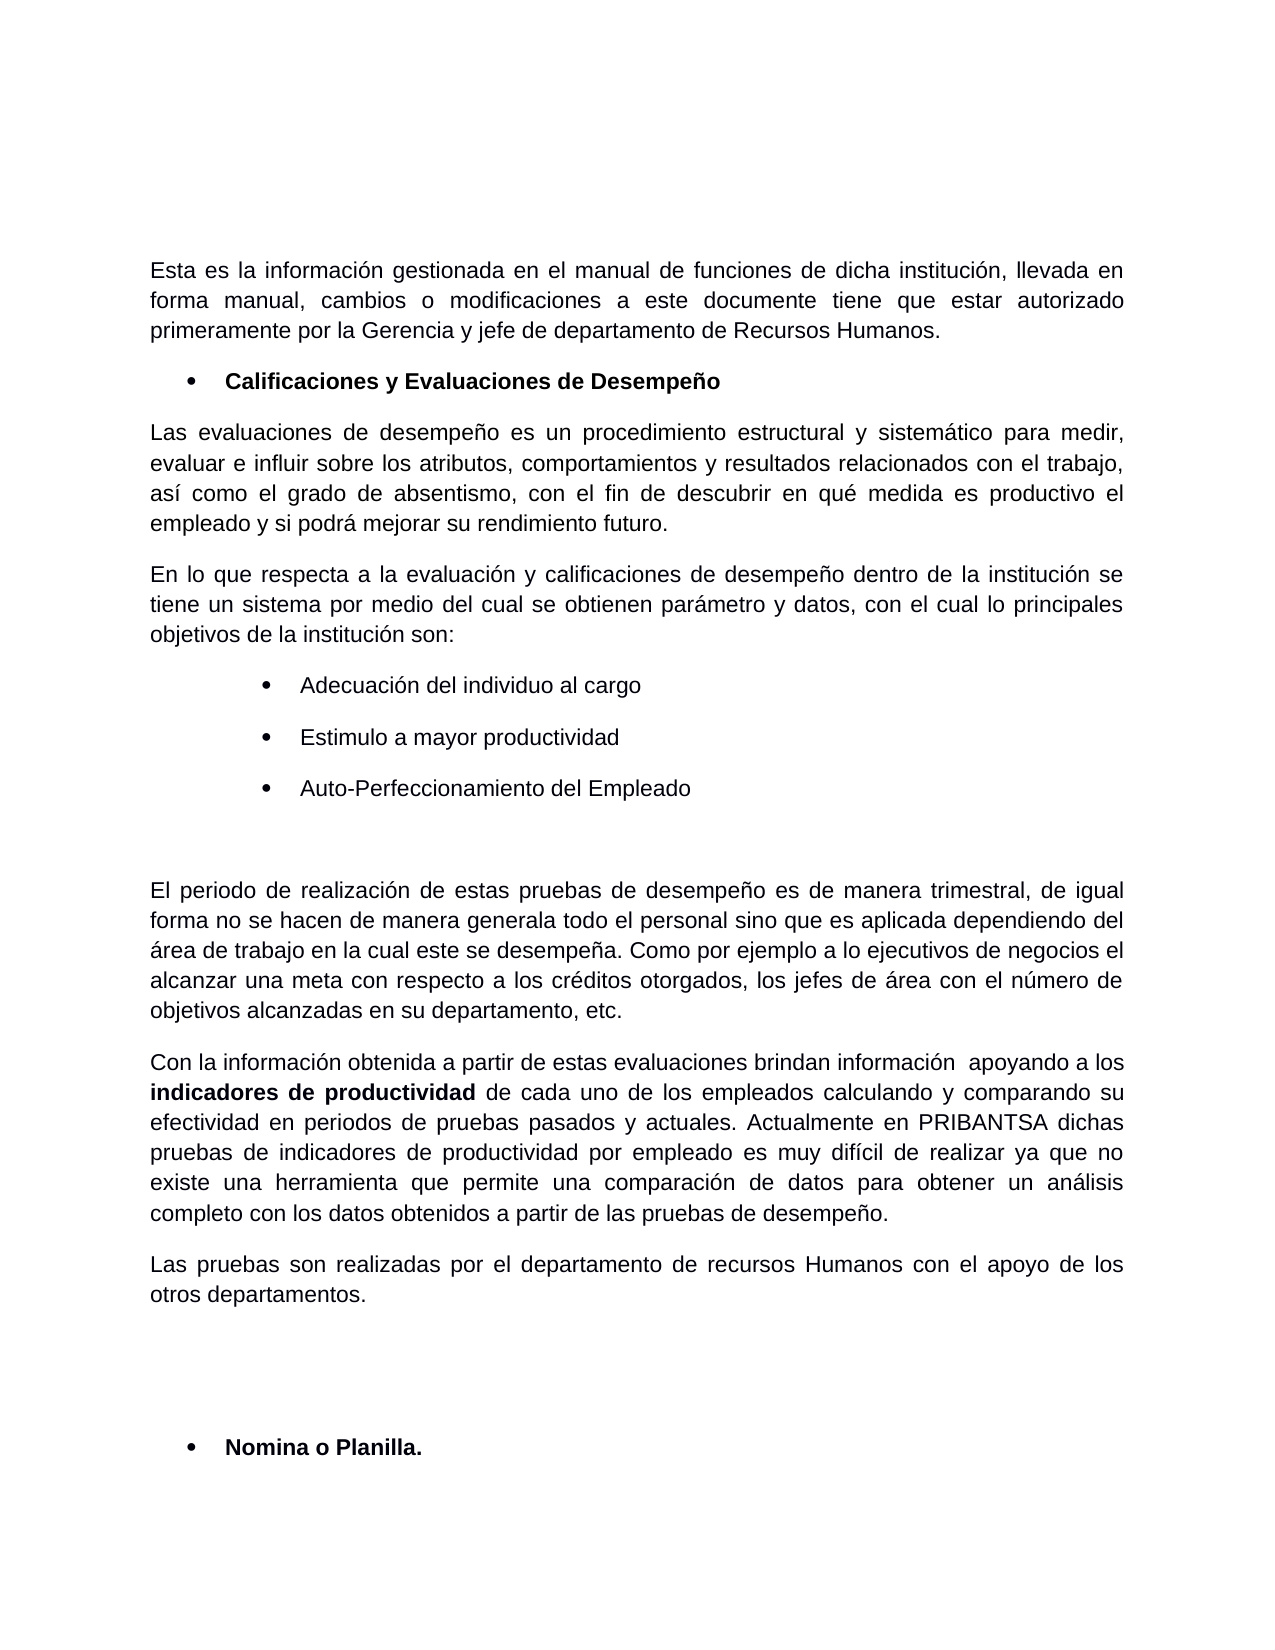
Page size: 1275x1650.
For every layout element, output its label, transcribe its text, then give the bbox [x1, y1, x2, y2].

list Adecuación del individuo al cargo [262, 672, 1125, 699]
text Con la información obtenida a partir de estas evaluaciones brindan información apoyando a los indicadores de productividad de cada uno de los empleados calculando y comparando su efectividad en periodos de pruebas pasados y actuales. Actualmente en PRIBANTSA dichas pruebas de indicadores de productividad por empleado es muy difícil de realizar ya que no existe una herramienta que permite una comparación de datos para obtener un análisis completo con los datos obtenidos a partir de las pruebas de desempeño. [150, 1048, 1125, 1226]
text En lo que respecta a la evaluación y calificaciones de desempeño dentro de la institución se tiene un sistema por medio del cual se obtienen parámetro y datos, con el cual lo principales objetivos de la institución son: [150, 561, 1125, 648]
list Estimulo a mayor productividad [262, 723, 1125, 750]
text Las pruebas son realizadas por el departamento de recursos Humanos con el apoyo de los otros departamentos. [150, 1251, 1125, 1307]
list Nomina o Planilla. [187, 1434, 1125, 1460]
list Calificaciones y Evaluaciones de Desempeño [150, 368, 1125, 395]
text El periodo de realización de estas pruebas de desempeño es de manera trimestral, de igual forma no se hacen de manera generala todo el personal sino que es aplicada dependiendo del área de trabajo en la cual este se desempeña. Como por ejemplo a lo ejecutivos de negocios el alcanzar una meta con respecto a los créditos otorgados, los jefes de área con el número de objetivos alcanzadas en su departamento, etc. [150, 877, 1125, 1024]
list Auto-Perfeccionamiento del Empleado [262, 774, 1125, 801]
text Las evaluaciones de desempeño es un procedimiento estructural y sistemático para medir, evaluar e influir sobre los atributos, comportamientos y resultados relacionados con el trabajo, así como el grado de absentismo, con el fin de descubrir en qué medida es productivo el empleado y si podrá mejorar su rendimiento futuro. [150, 419, 1125, 536]
